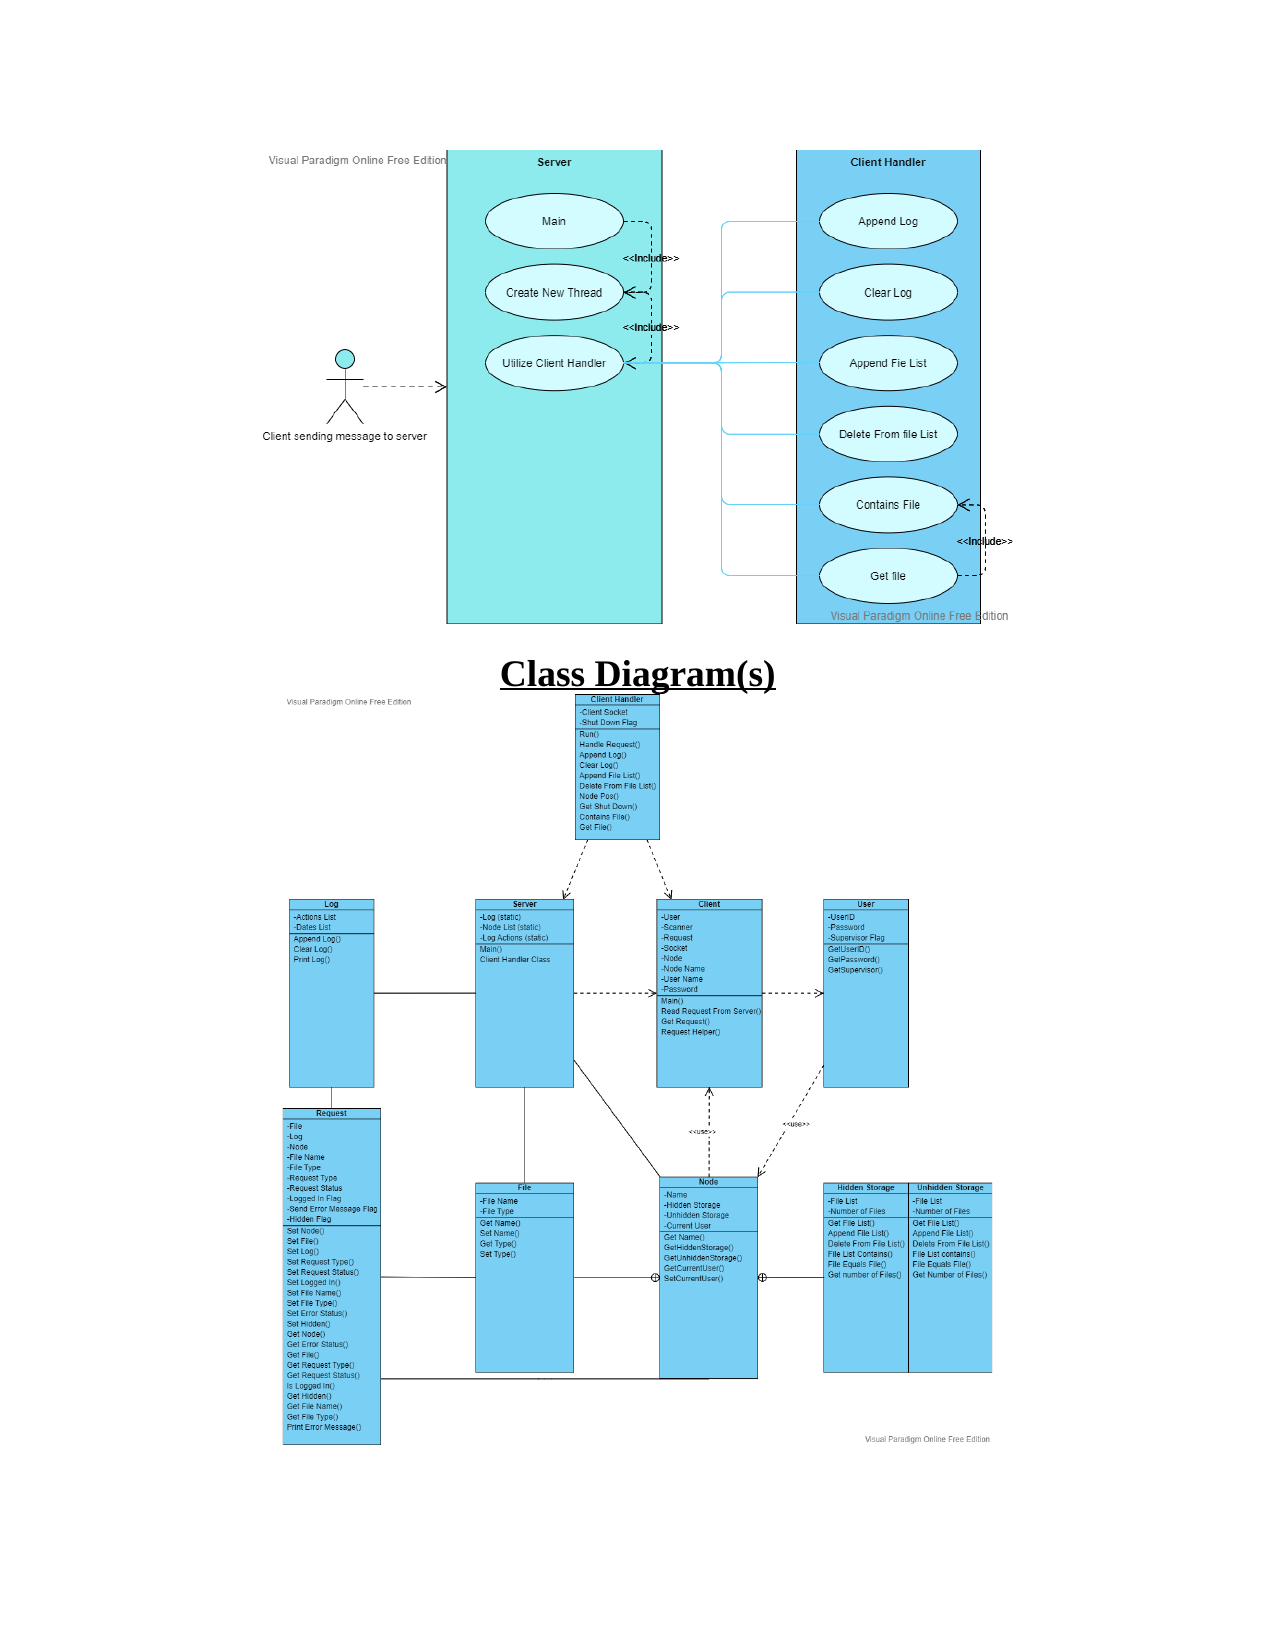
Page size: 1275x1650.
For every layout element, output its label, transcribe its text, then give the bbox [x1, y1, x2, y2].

text Class Diagram(s) [187, 651, 1087, 694]
